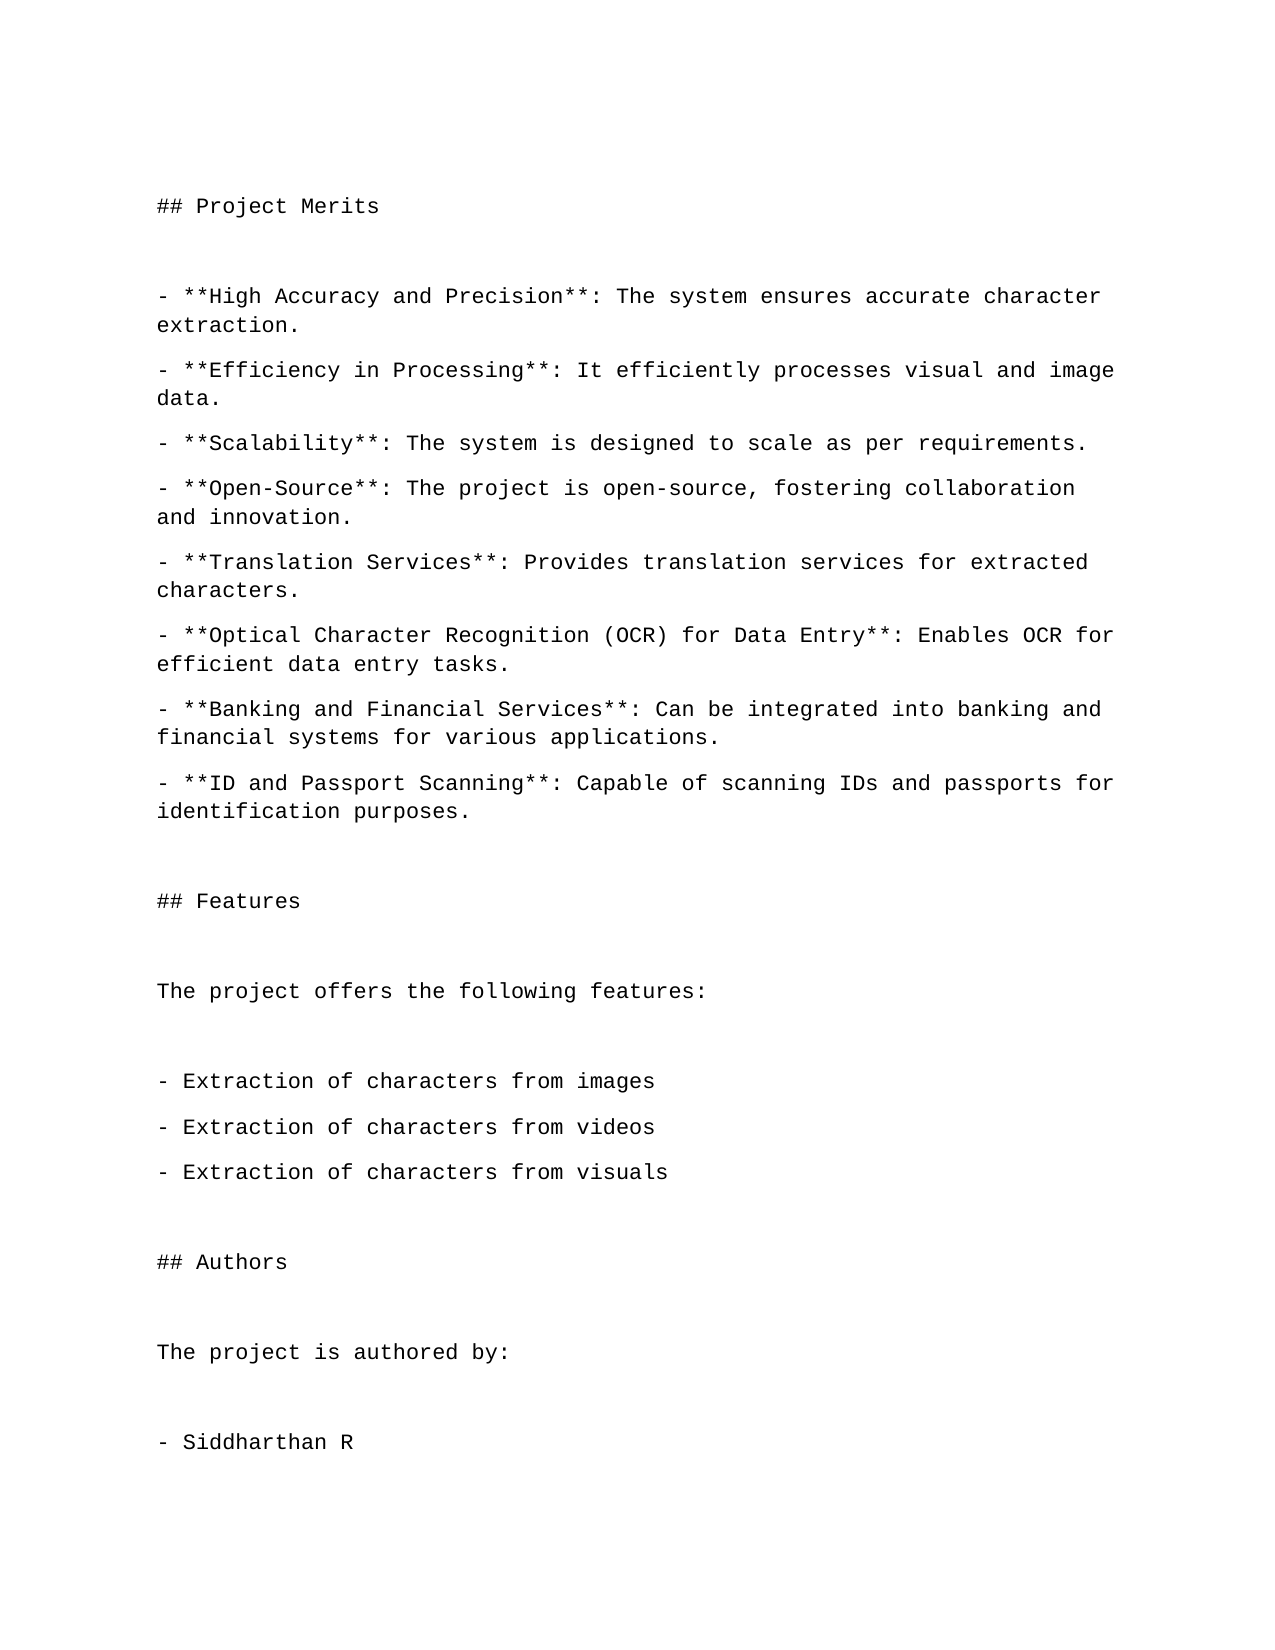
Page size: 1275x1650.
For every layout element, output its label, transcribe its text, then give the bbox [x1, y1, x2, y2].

text The project is authored by: [156, 1341, 1118, 1366]
text - **Open-Source**: The project is open-source, fostering collaboration and innovation. [156, 477, 1118, 531]
text - **Optical Character Recognition (OCR) for Data Entry**: Enables OCR for efficient data entry tasks. [156, 624, 1118, 678]
text ## Project Merits [156, 195, 1118, 220]
text ## Features [156, 890, 1118, 915]
text - **ID and Passport Scanning**: Capable of scanning IDs and passports for identification purposes. [156, 772, 1118, 825]
text - Extraction of characters from visuals [156, 1161, 1118, 1186]
text - Siddharthan R [156, 1432, 1118, 1456]
text - **Efficiency in Processing**: It efficiently processes visual and image data. [156, 359, 1118, 412]
text - **Banking and Financial Services**: Can be integrated into banking and financial systems for various applications. [156, 698, 1118, 751]
text - **High Accuracy and Precision**: The system ensures accurate character extraction. [156, 285, 1118, 338]
text - Extraction of characters from images [156, 1071, 1118, 1096]
text The project offers the following features: [156, 981, 1118, 1005]
text - Extraction of characters from videos [156, 1116, 1118, 1141]
text ## Authors [156, 1251, 1118, 1276]
text - **Translation Services**: Provides translation services for extracted characters. [156, 551, 1118, 604]
text - **Scalability**: The system is designed to scale as per requirements. [156, 432, 1118, 457]
